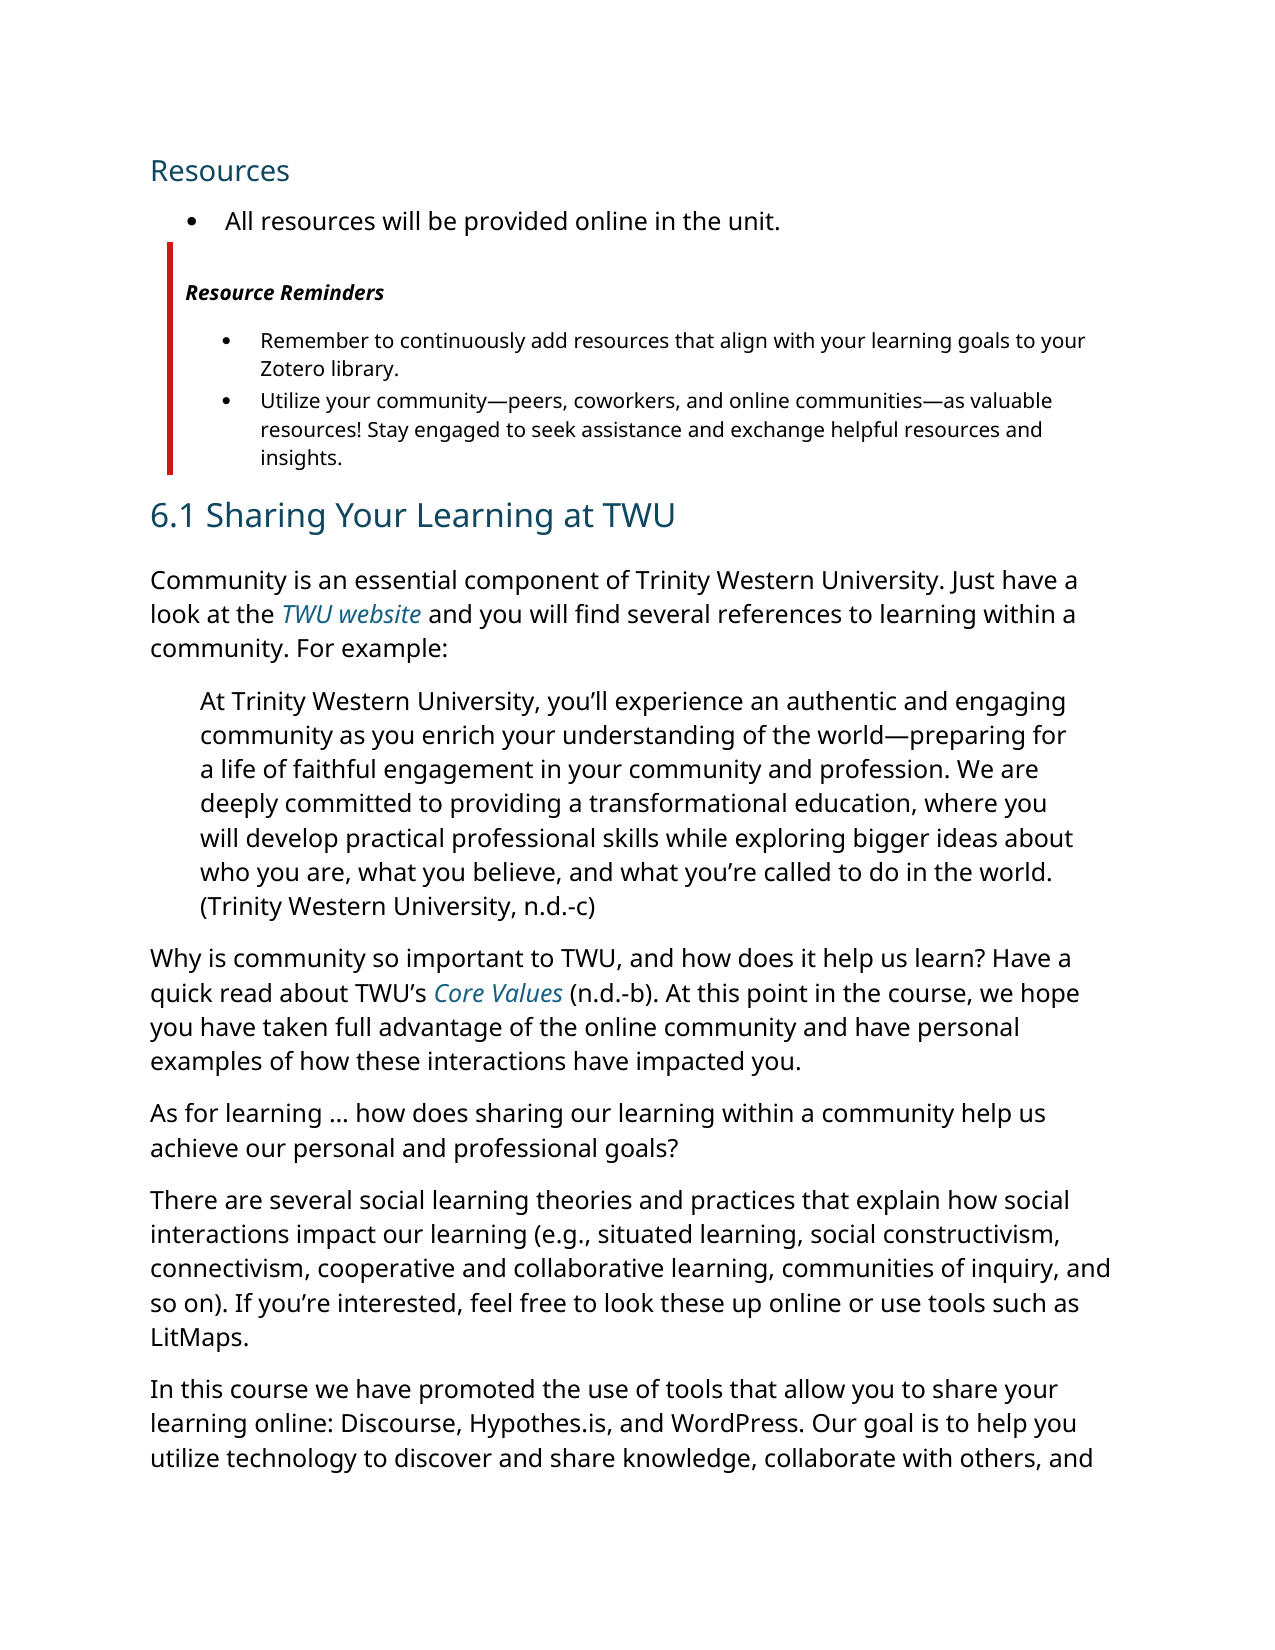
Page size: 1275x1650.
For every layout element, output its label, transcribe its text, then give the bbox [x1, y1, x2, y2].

text Why is community so important to TWU, and how does it help us learn? Have a quick read about TWU’s Core Values (n.d.-b). At this point in the course, we hope you have taken full advantage of the online community and have personal examples of how these interactions have impacted you. [150, 941, 1125, 1077]
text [150, 1372, 1125, 1474]
text As for learning … how does sharing our learning within a community help us achieve our personal and professional goals? [150, 1096, 1125, 1164]
text At Trinity Western University, you’ll experience an authentic and engaging community as you enrich your understanding of the world—preparing for a life of faithful engagement in your community and profession. We are deeply committed to providing a transformational education, where you will develop practical professional skills while exploring bigger ideas about who you are, what you believe, and what you’re called to do in the world. (Trinity Western University, n.d.-c) [200, 684, 1075, 922]
text There are several social learning theories and practices that explain how social interactions impact our learning (e.g., situated learning, social constructivism, connectivism, cooperative and collaborative learning, communities of inquiry, and so on). If you’re interested, feel free to look these up online or use tools such as LitMaps. [150, 1183, 1125, 1353]
list All resources will be provided online in the unit. [187, 204, 1125, 238]
text Community is an essential component of Trinity Western University. Just have a look at the TWU website and you will find several references to learning within a community. For example: [150, 563, 1125, 665]
subtitle Resources [150, 150, 1125, 190]
subtitle 6.1 Sharing Your Learning at TWU [150, 492, 1125, 537]
table_header Resource Reminders Remember to continuously add resources that align with your learning goals to your Zotero library. Utilize your community—peers, coworkers, and online communities—as valuable resources! Stay engaged to seek assistance and exchange helpful resources and insights. [173, 242, 1125, 475]
